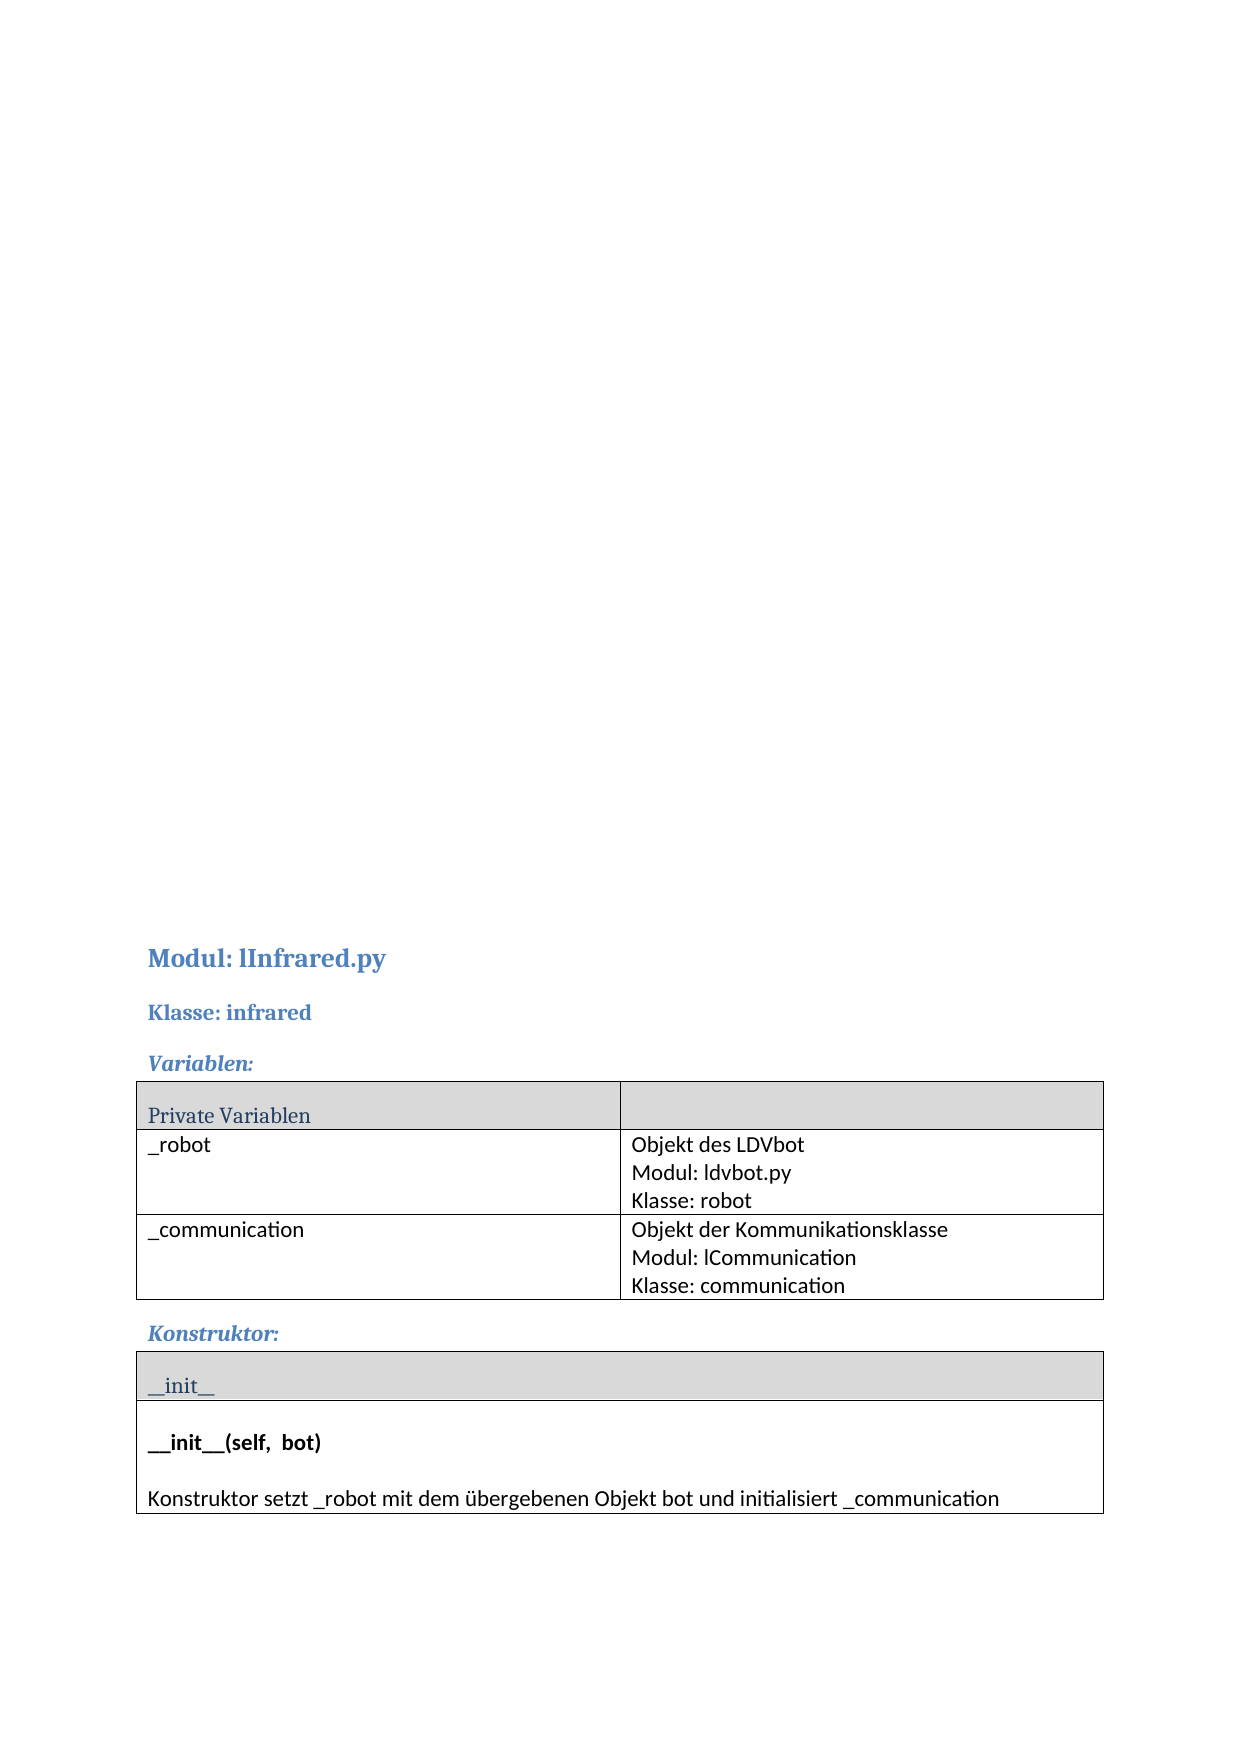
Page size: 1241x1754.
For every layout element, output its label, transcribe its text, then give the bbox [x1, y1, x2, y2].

table_cell Objekt des LDVbot Modul: ldvbot.py Klasse: robot [621, 1130, 1103, 1214]
table_cell _communication [137, 1215, 620, 1299]
table_header __init__ [137, 1352, 1103, 1399]
table_header Private Variablen [137, 1082, 620, 1129]
subtitle Variablen: [148, 1051, 1093, 1077]
subtitle Konstruktor: [148, 1321, 1093, 1347]
subtitle Klasse: infrared [148, 999, 1093, 1026]
subtitle Modul: lInfrared.py [148, 943, 1093, 974]
table_cell _robot [137, 1130, 620, 1214]
table_header [621, 1082, 1103, 1129]
table_cell Objekt der Kommunikationsklasse Modul: lCommunication Klasse: communication [621, 1215, 1103, 1299]
table_cell __init__(self, bot) Konstruktor setzt _robot mit dem übergebenen Objekt bot und initialisiert _communication [137, 1401, 1103, 1513]
